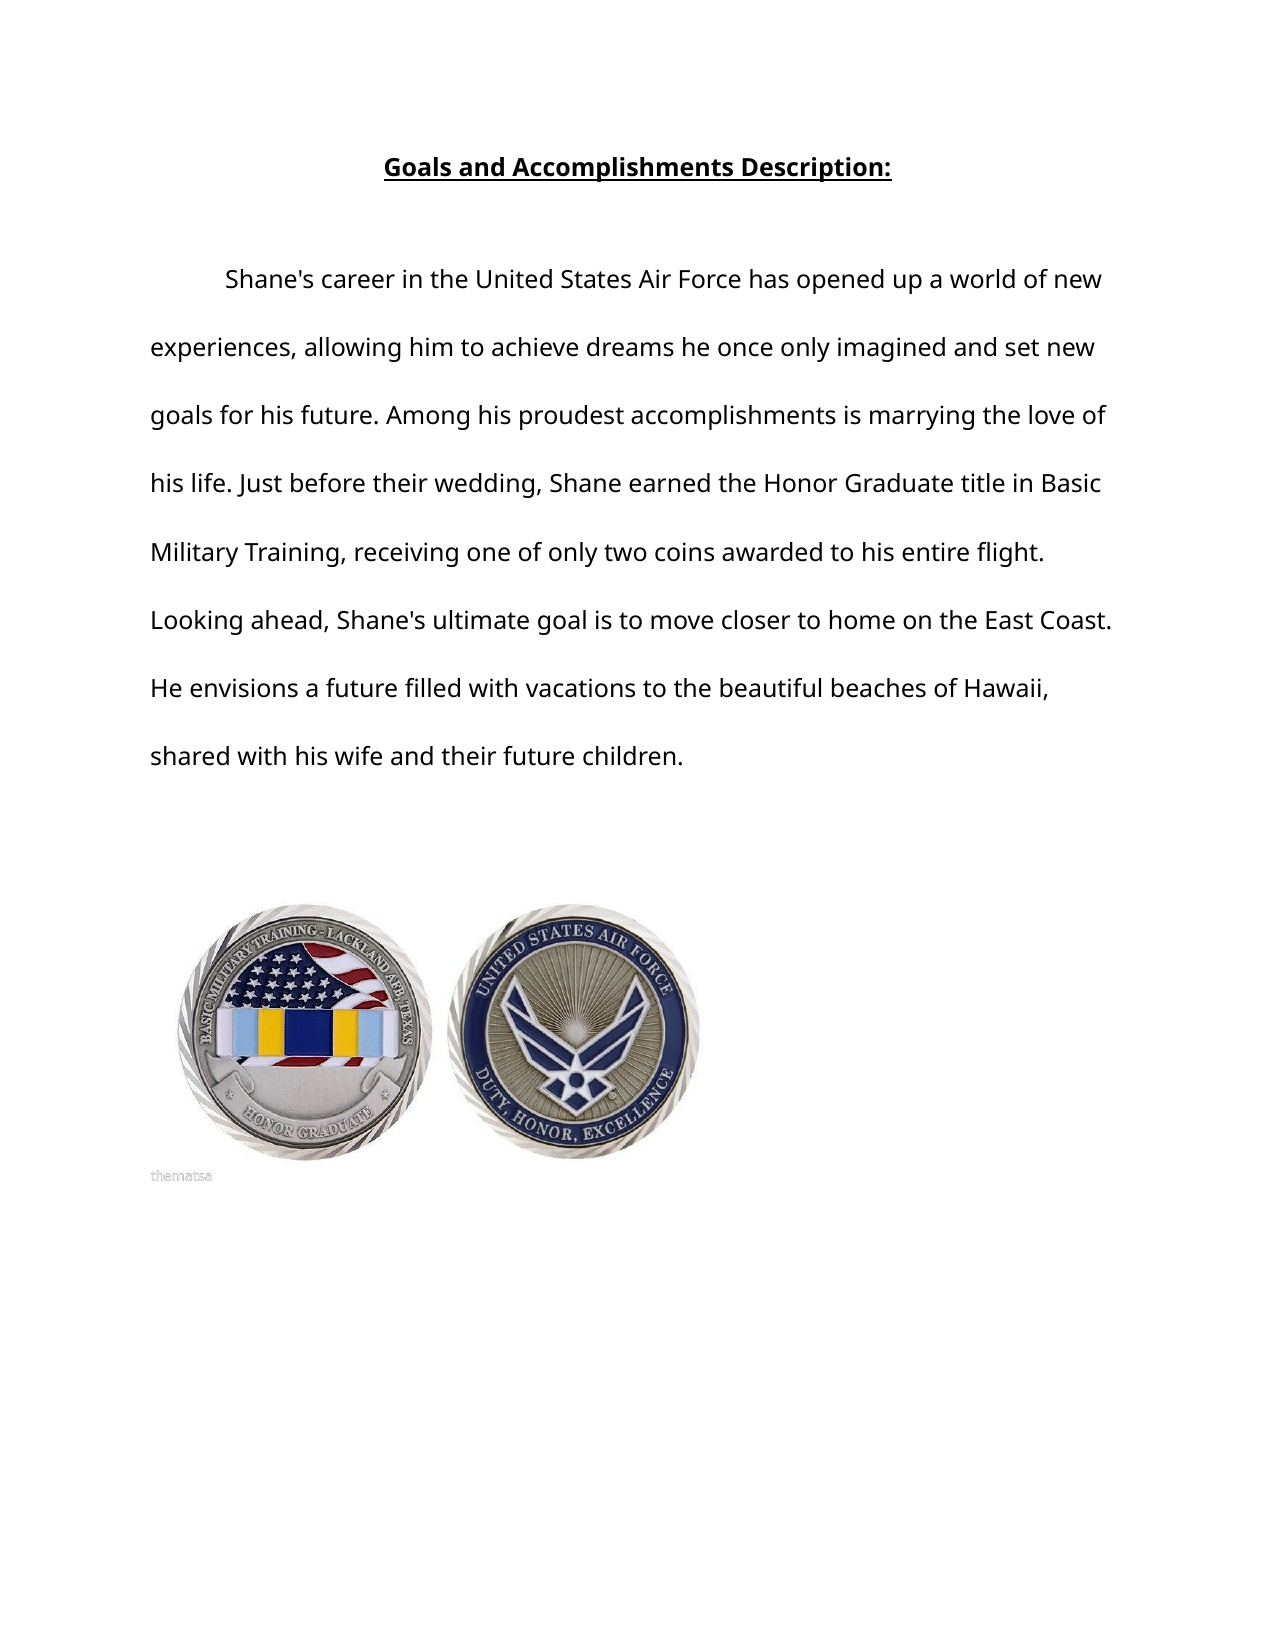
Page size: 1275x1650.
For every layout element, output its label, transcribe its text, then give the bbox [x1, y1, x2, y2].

picture [150, 879, 732, 1183]
text Goals and Accomplishments Description: [150, 150, 1125, 184]
text Shane's career in the United States Air Force has opened up a world of new experiences, allowing him to achieve dreams he once only imagined and set new goals for his future. Among his proudest accomplishments is marrying the love of his life. Just before their wedding, Shane earned the Honor Graduate title in Basic Military Training, receiving one of only two coins awarded to his entire flight. Looking ahead, Shane's ultimate goal is to move closer to home on the East Coast. He envisions a future filled with vacations to the beautiful beaches of Hawaii, shared with his wife and their future children. [150, 262, 1125, 773]
